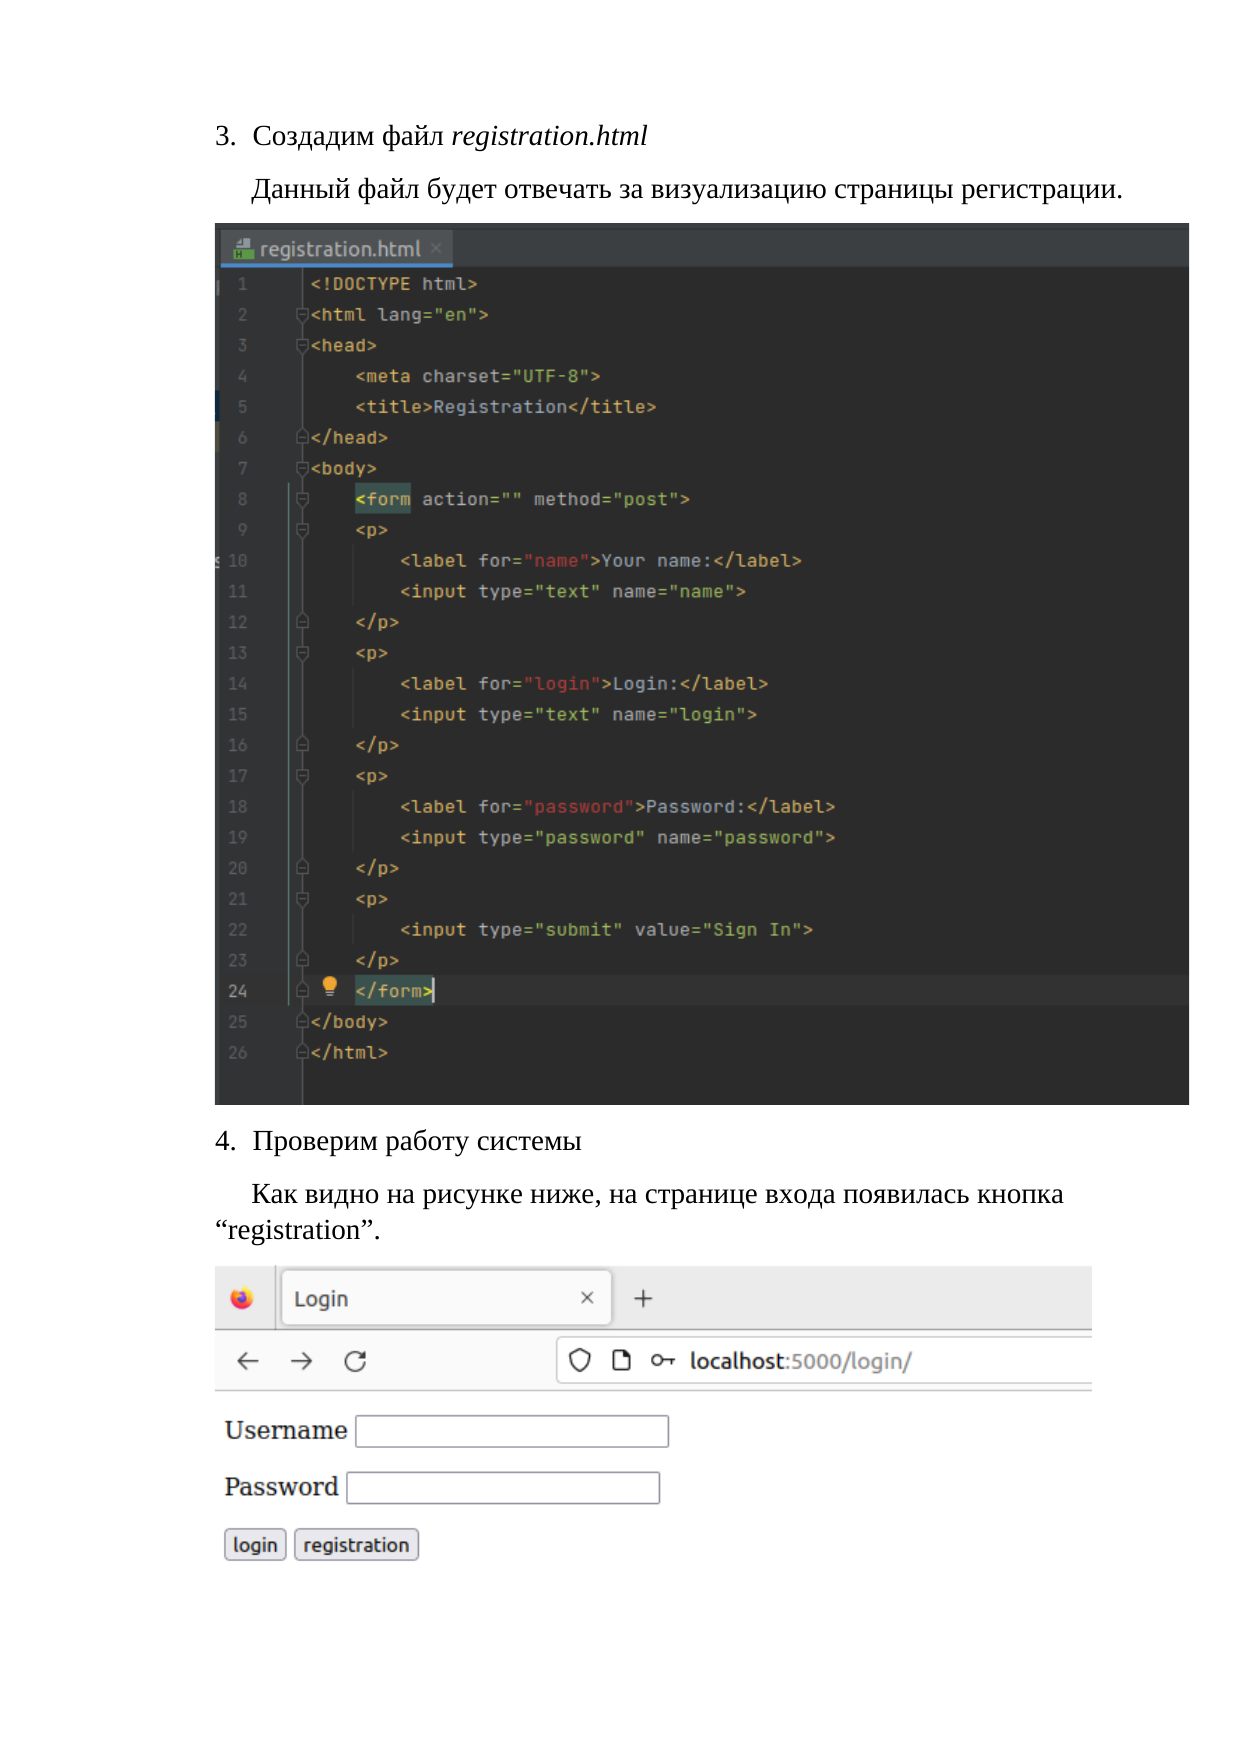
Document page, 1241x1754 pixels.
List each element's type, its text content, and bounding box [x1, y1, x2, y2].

text Данный файл будет отвечать за визуализацию страницы регистрации. [251, 171, 1152, 204]
picture [214, 1265, 1092, 1634]
list Создадим файл registration.html [215, 118, 1152, 152]
text Как видно на рисунке ниже, на странице входа появилась кнопка “registration”. [215, 1176, 1152, 1246]
picture [214, 223, 1190, 1105]
list Проверим работу системы [215, 1123, 1152, 1157]
